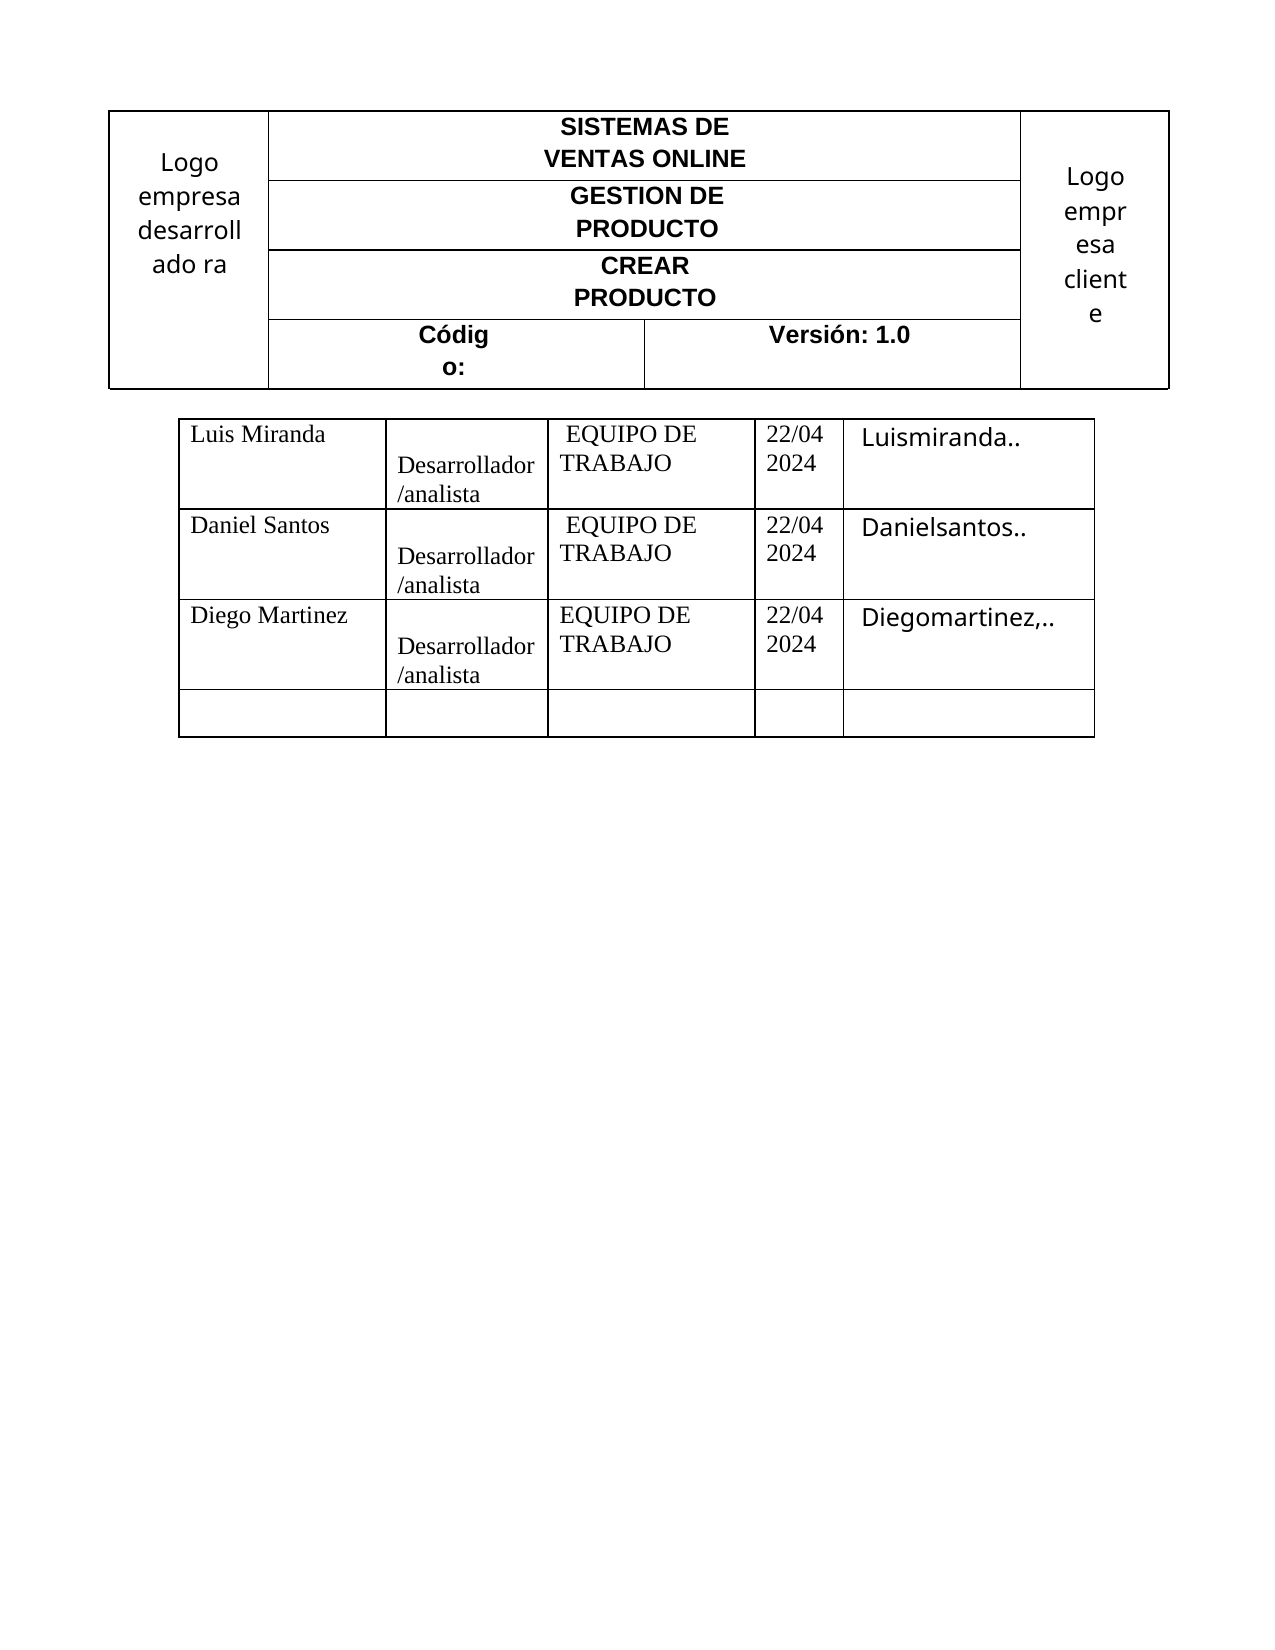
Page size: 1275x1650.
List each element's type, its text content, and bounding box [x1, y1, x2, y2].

table_cell 22/042024 [756, 420, 843, 508]
table_cell [387, 690, 547, 736]
table_cell Daniel Santos [180, 510, 385, 598]
table_cell [756, 690, 843, 736]
table_cell Diegomartinez,.. [844, 600, 1094, 689]
table_cell [549, 690, 754, 736]
table_cell [180, 690, 385, 736]
table_cell [844, 690, 1094, 736]
table_cell Desarrollador/analista [387, 510, 547, 598]
table_cell Luismiranda.. [844, 420, 1094, 508]
table_cell Luis Miranda [180, 420, 385, 508]
table_cell Desarrollador/analista [387, 600, 547, 689]
table_cell EQUIPO DE TRABAJO [549, 600, 754, 689]
table_cell Desarrollador/analista [387, 420, 547, 508]
table_cell Danielsantos.. [844, 510, 1094, 598]
table_cell Diego Martinez [180, 600, 385, 689]
table_cell EQUIPO DE TRABAJO [549, 420, 754, 508]
table_cell 22/042024 [756, 600, 843, 689]
table_cell 22/042024 [756, 510, 843, 598]
table_cell EQUIPO DE TRABAJO [549, 510, 754, 598]
